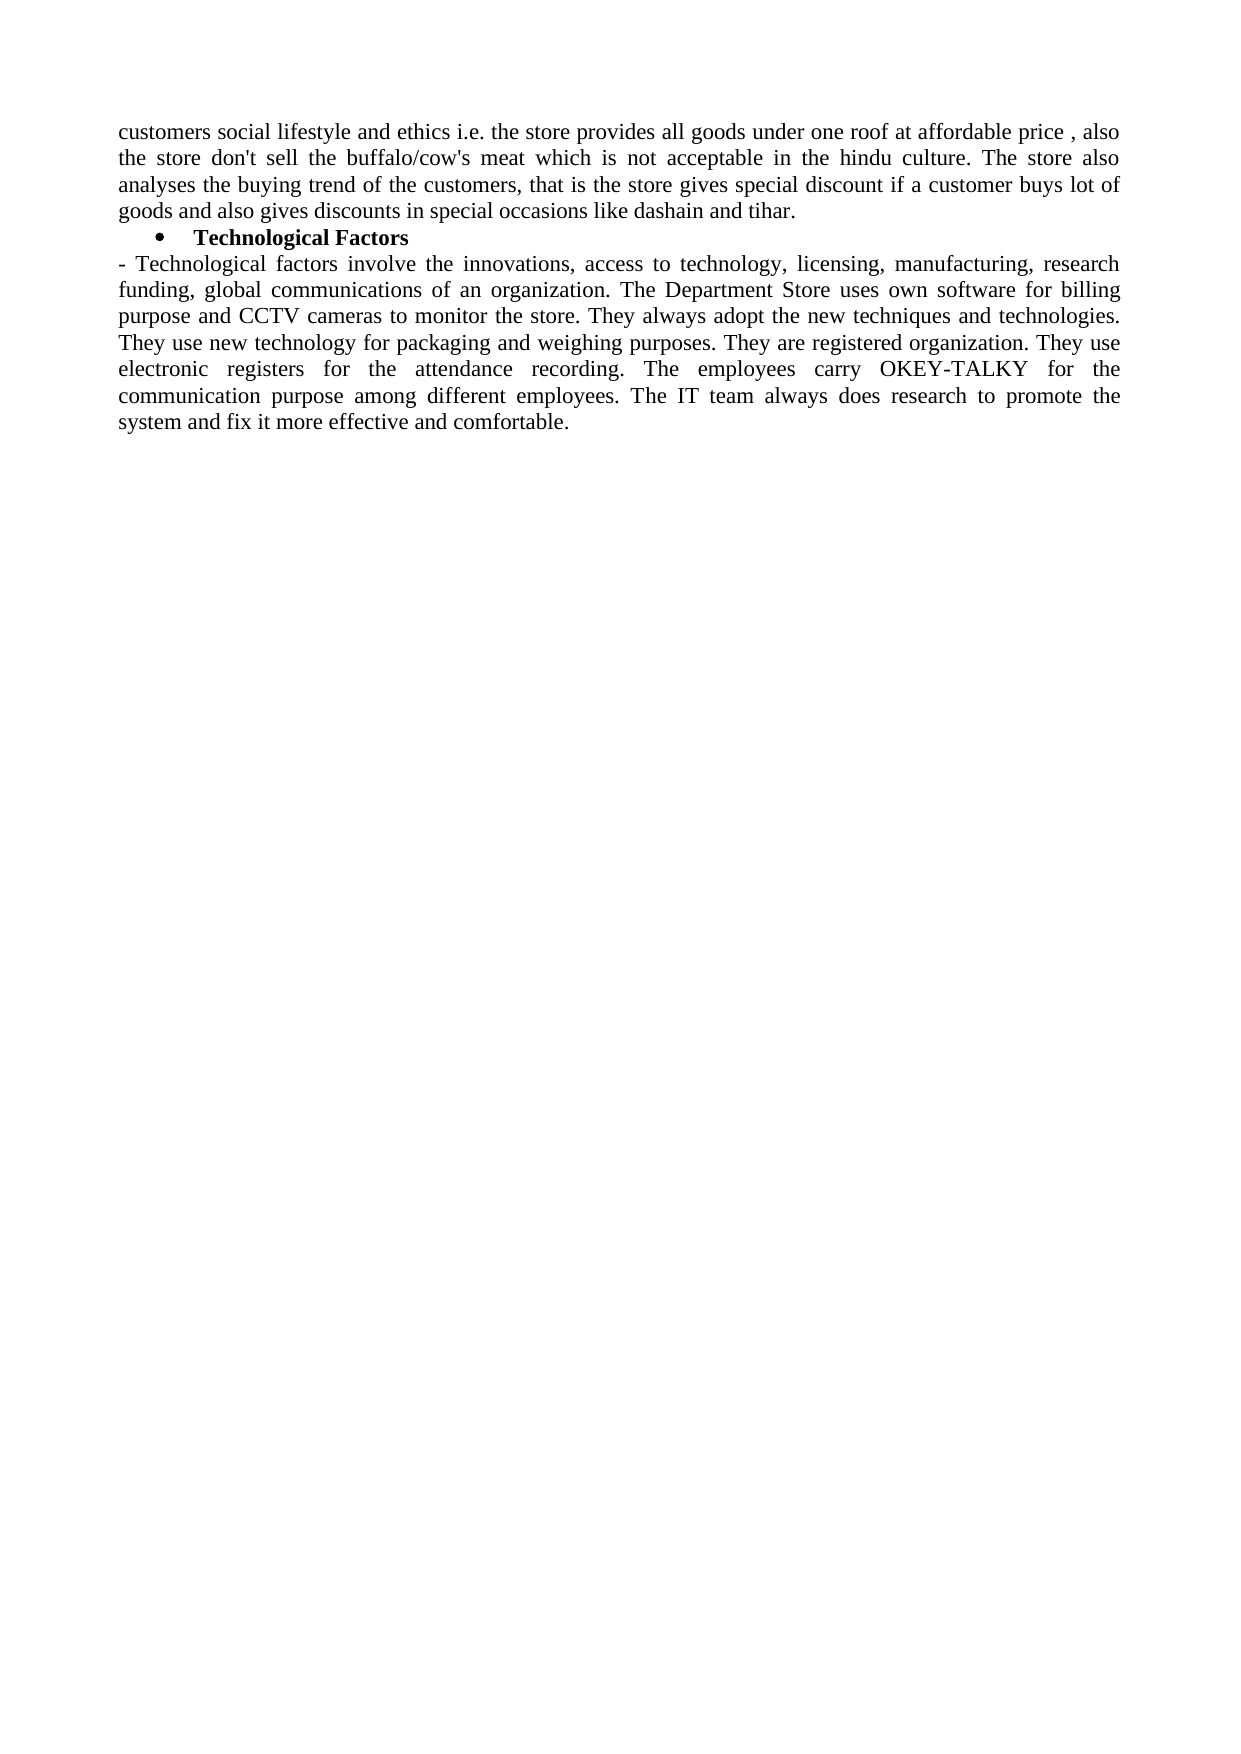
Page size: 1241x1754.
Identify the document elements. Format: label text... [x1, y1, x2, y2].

text - Technological factors involve the innovations, access to technology, licensing, manufacturing, research funding, global communications of an organization. The Department Store uses own software for billing purpose and CCTV cameras to monitor the store. They always adopt the new techniques and technologies. They use new technology for packaging and weighing purposes. They are registered organization. They use electronic registers for the attendance recording. The employees carry OKEY-TALKY for the communication purpose among different employees. The IT team always does research to promote the system and fix it more effective and comfortable. [118, 250, 1122, 434]
list Technological Factors [156, 223, 1122, 250]
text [118, 118, 1122, 223]
